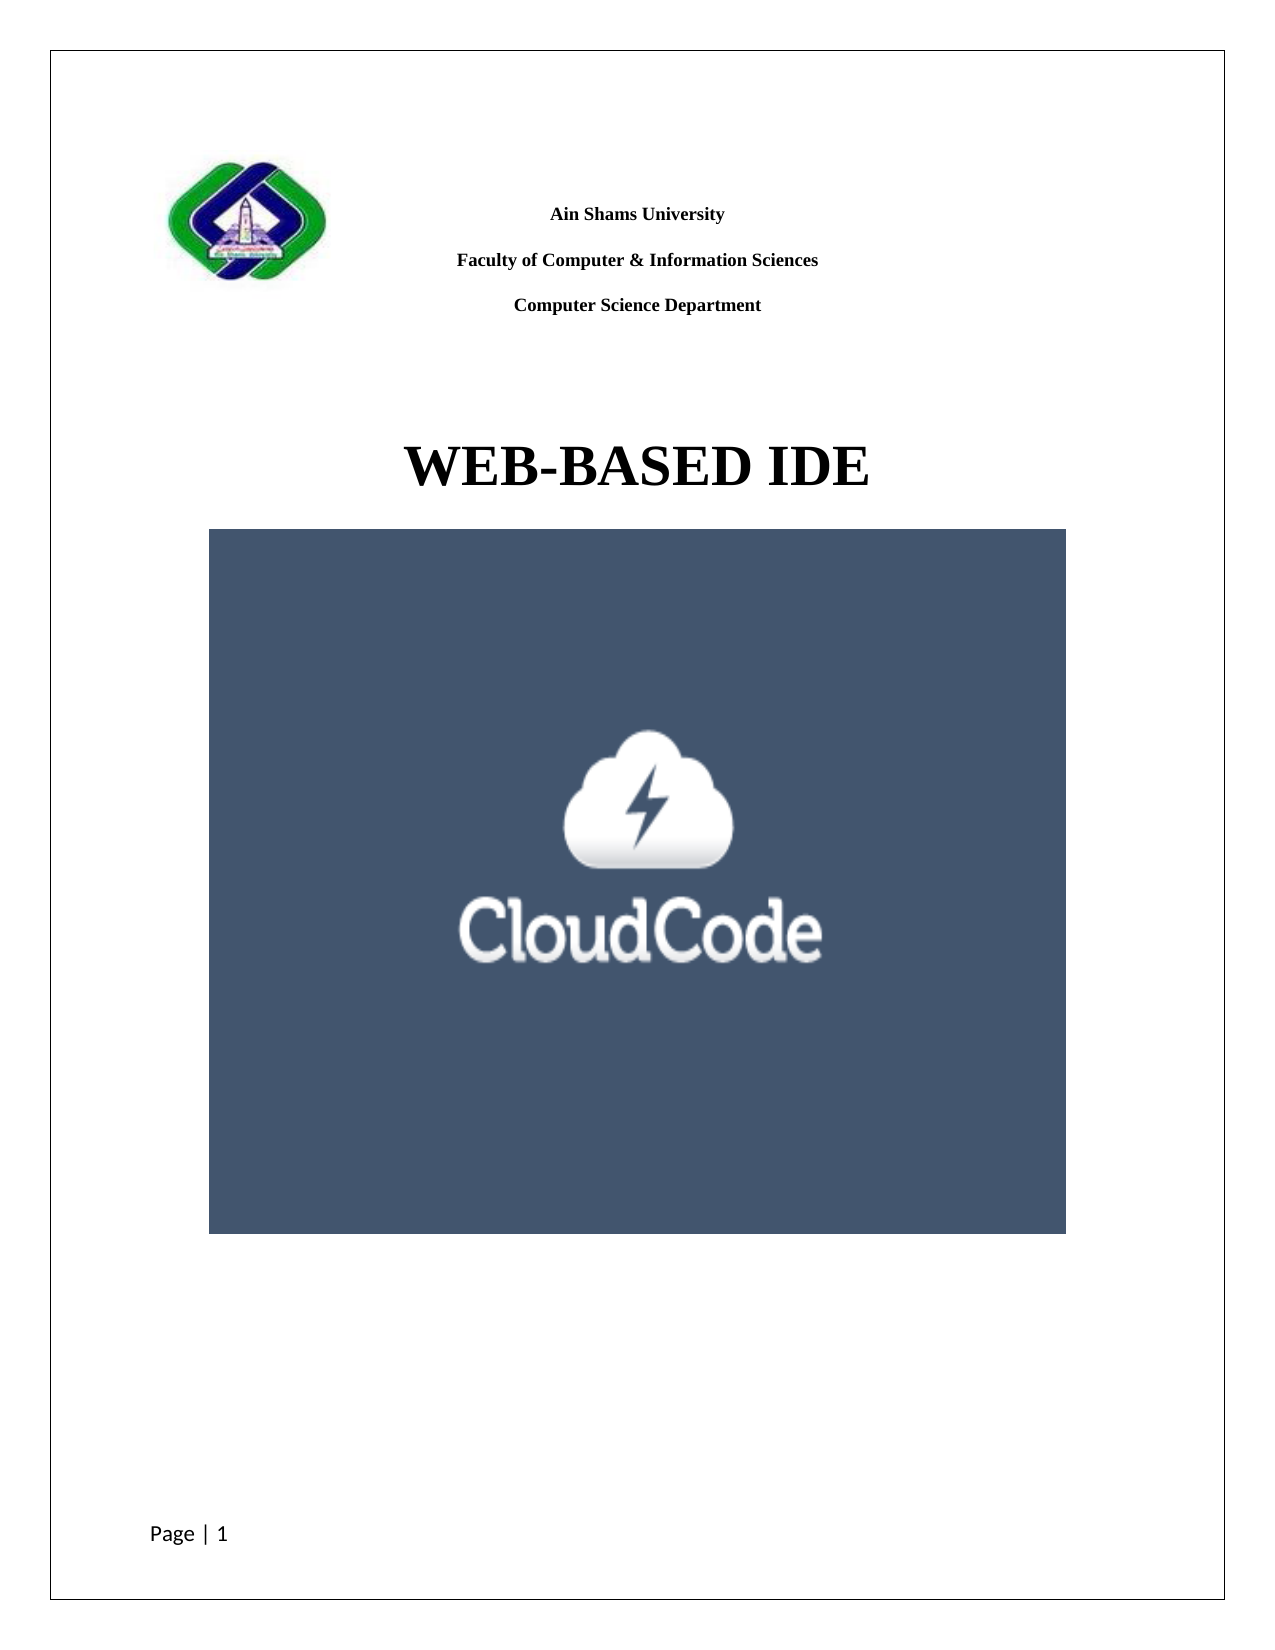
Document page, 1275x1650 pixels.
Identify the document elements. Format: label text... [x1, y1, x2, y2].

text Faculty of Computer & Information Sciences [150, 249, 1125, 270]
text WEB-BASED IDE [150, 431, 1125, 498]
text Computer Science Department [150, 294, 1125, 316]
text Ain Shams University [150, 203, 1125, 224]
picture [209, 529, 1066, 1234]
